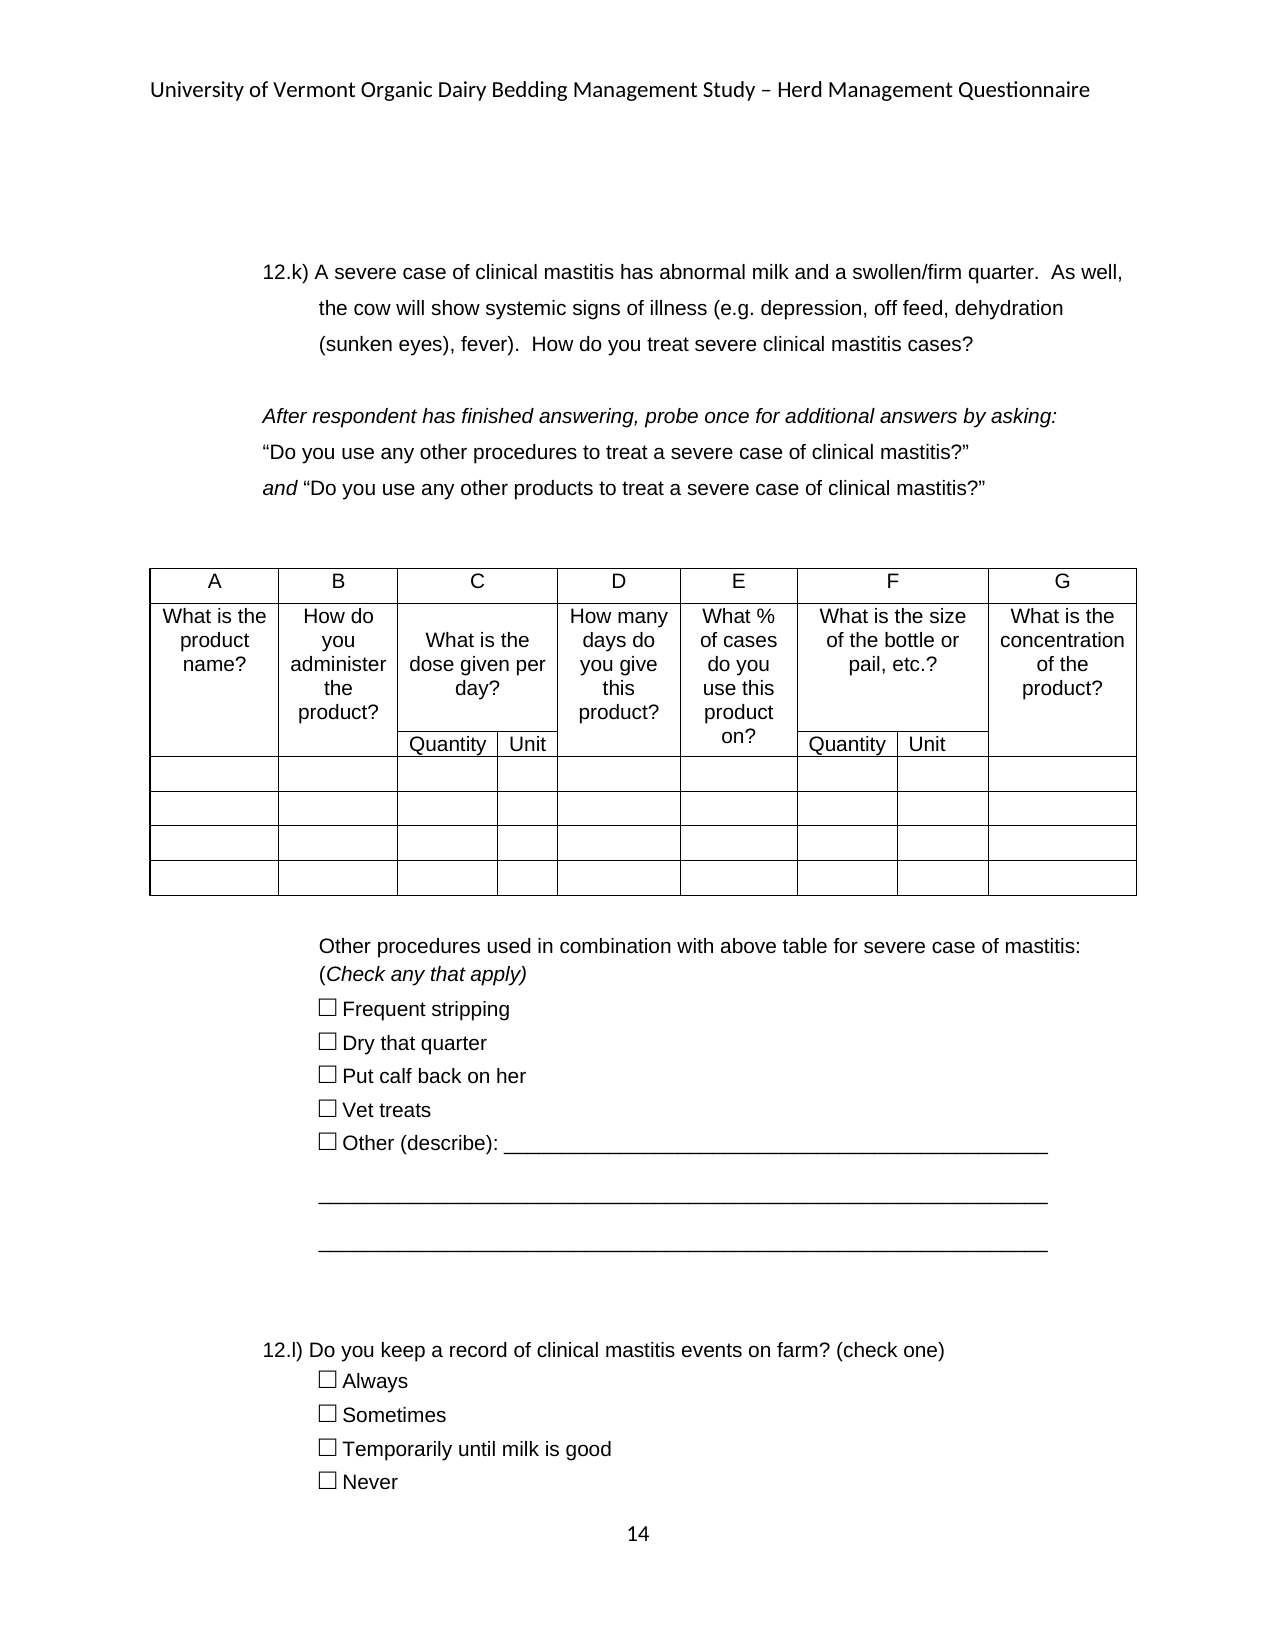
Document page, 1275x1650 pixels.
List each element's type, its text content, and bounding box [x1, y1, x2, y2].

table_header F [798, 569, 988, 603]
table_cell [989, 861, 1136, 894]
table_cell [798, 757, 897, 791]
table_cell Unit [498, 732, 557, 756]
table_cell [798, 826, 897, 860]
list □ Put calf back on her [319, 1056, 1125, 1090]
table_cell [798, 792, 897, 825]
table_cell [898, 757, 988, 791]
list After respondent has finished answering, probe once for additional answers by asking: [262, 404, 1125, 428]
table_cell [498, 861, 557, 894]
list “Do you use any other procedures to treat a severe case of clinical mastitis?” [262, 440, 1125, 464]
table_cell [989, 826, 1136, 860]
table_cell Quantity [398, 732, 497, 756]
table_cell Quantity [798, 732, 897, 756]
list □ Dry that quarter [319, 1023, 1125, 1056]
table_cell What is the product name? [151, 604, 278, 756]
table_cell What is the dose given per day? [398, 604, 557, 731]
list □ Never [319, 1462, 1125, 1496]
table_cell Unit [898, 732, 988, 756]
table_cell [151, 792, 278, 825]
table_cell [151, 826, 278, 860]
table_cell What is the concentration of the product? [989, 604, 1136, 756]
list _______________________________________________________________ [319, 1229, 1125, 1281]
table_cell [151, 757, 278, 791]
table_cell [279, 792, 397, 825]
list □ Frequent stripping [319, 989, 1125, 1023]
table_cell [681, 792, 797, 825]
table_header G [989, 569, 1136, 603]
list Other procedures used in combination with above table for severe case of mastitis: (Check any that apply) [319, 934, 1125, 986]
table_cell [558, 792, 680, 825]
list □ Vet treats [319, 1090, 1125, 1123]
table_cell [558, 757, 680, 791]
table_cell [898, 861, 988, 894]
table_cell What is the size of the bottle or pail, etc.? [798, 604, 988, 731]
table_cell [398, 861, 497, 894]
table_cell [989, 792, 1136, 825]
table_header E [681, 569, 797, 603]
table_cell [558, 861, 680, 894]
table_cell How many days do you give this product? [558, 604, 680, 756]
table_cell [989, 757, 1136, 791]
list and “Do you use any other products to treat a severe case of clinical mastitis?” [262, 476, 1125, 499]
table_cell What % of cases do you use this product on? [681, 604, 797, 756]
list □ Other (describe): _______________________________________________ [319, 1123, 1125, 1157]
table_cell [798, 861, 897, 894]
list □ Sometimes [319, 1395, 1125, 1428]
table_cell [498, 826, 557, 860]
table_cell [681, 861, 797, 894]
table_cell [498, 757, 557, 791]
table_cell [398, 792, 497, 825]
table_cell [279, 826, 397, 860]
table_cell [279, 861, 397, 894]
table_header D [558, 569, 680, 603]
table_cell [898, 826, 988, 860]
table_header B [279, 569, 397, 603]
table_cell [898, 792, 988, 825]
table_header C [398, 569, 557, 603]
table_cell [398, 826, 497, 860]
list 12.k) A severe case of clinical mastitis has abnormal milk and a swollen/firm quarter. As well, the cow will show systemic signs of illness (e.g. depression, off feed, dehydration (sunken eyes), fever). How do you treat severe clinical mastitis cases? [262, 260, 1125, 356]
text 12.l) Do you keep a record of clinical mastitis events on farm? (check one) [262, 1337, 1125, 1361]
table_cell [681, 826, 797, 860]
table_cell [498, 792, 557, 825]
list □ Always [319, 1361, 1125, 1395]
table_cell How do you administer the product? [279, 604, 397, 756]
table_cell [398, 757, 497, 791]
list □ Temporarily until milk is good [319, 1428, 1125, 1462]
table_cell [558, 826, 680, 860]
table_cell [151, 861, 278, 894]
table_cell [681, 757, 797, 791]
table_header A [151, 569, 278, 603]
table_cell [279, 757, 397, 791]
list _______________________________________________________________ [319, 1181, 1125, 1205]
